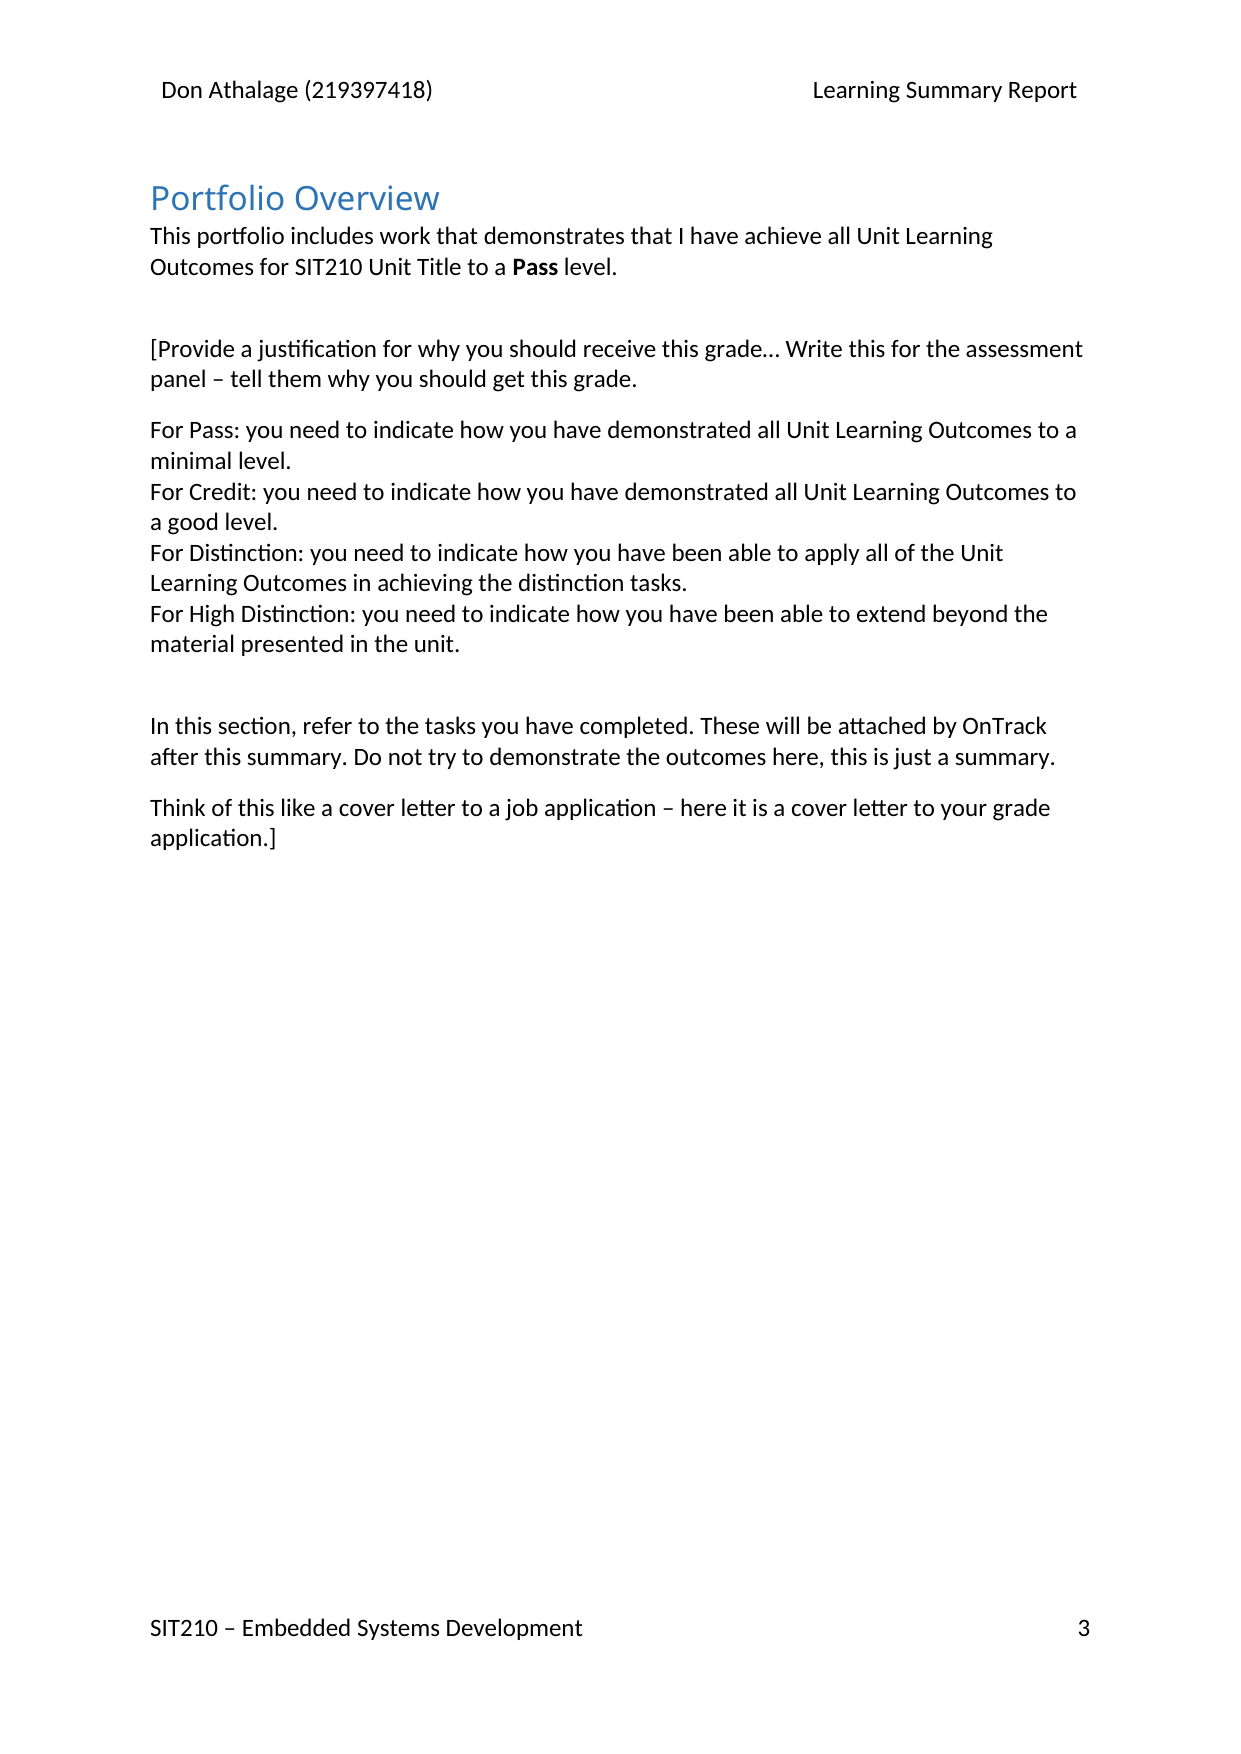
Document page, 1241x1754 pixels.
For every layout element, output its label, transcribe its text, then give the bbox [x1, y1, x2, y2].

text For Pass: you need to indicate how you have demonstrated all Unit Learning Outcomes to a minimal level. For Credit: you need to indicate how you have demonstrated all Unit Learning Outcomes to a good level. For Distinction: you need to indicate how you have been able to apply all of the Unit Learning Outcomes in achieving the distinction tasks. For High Distinction: you need to indicate how you have been able to extend beyond the material presented in the unit. [150, 415, 1090, 689]
text [Provide a justification for why you should receive this grade… Write this for the assessment panel – tell them why you should get this grade. [150, 333, 1090, 394]
text This portfolio includes work that demonstrates that I have achieve all Unit Learning Outcomes for SIT210 Unit Title to a Pass level. [150, 220, 1090, 281]
text In this section, refer to the tasks you have completed. These will be attached by OnTrack after this summary. Do not try to demonstrate the outcomes here, this is just a summary. [150, 710, 1090, 771]
subtitle Portfolio Overview [150, 175, 1090, 220]
text Think of this like a cover letter to a job application – here it is a cover letter to your grade application.] [150, 792, 1090, 853]
